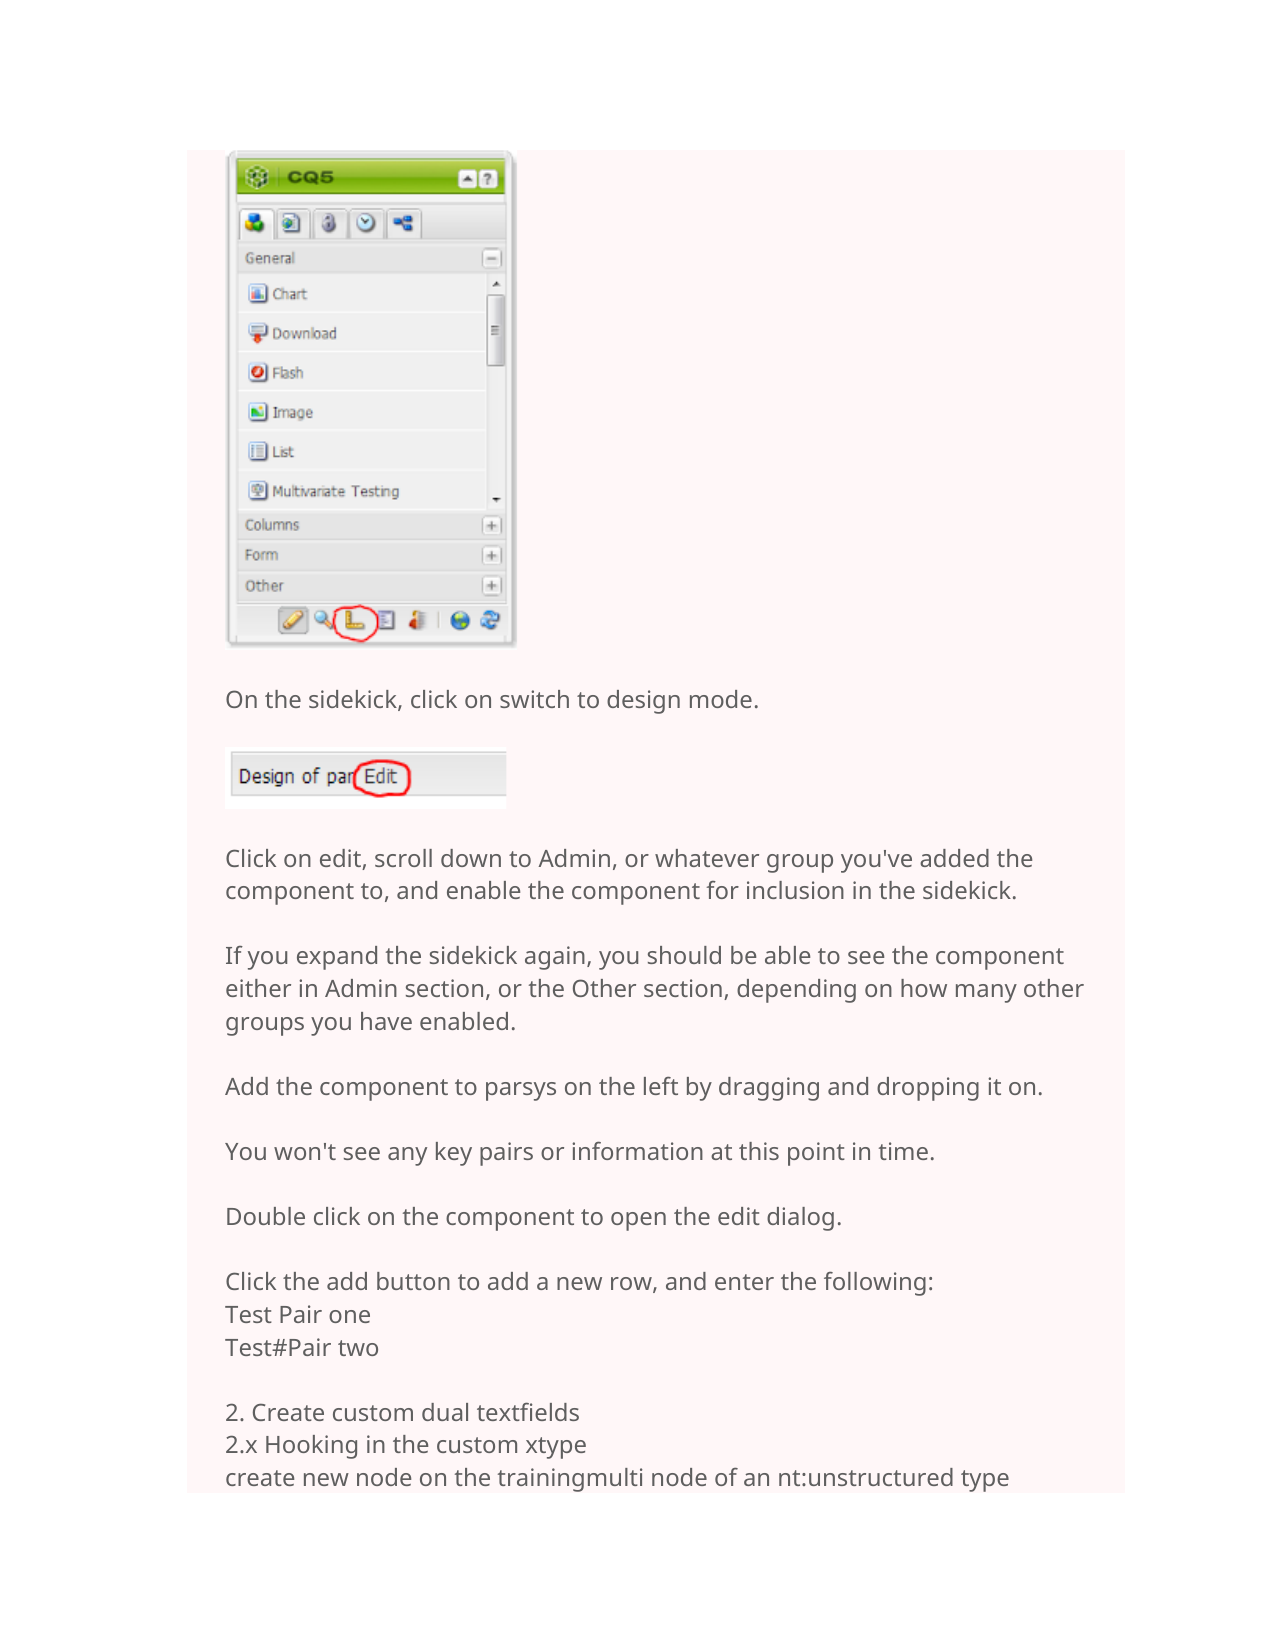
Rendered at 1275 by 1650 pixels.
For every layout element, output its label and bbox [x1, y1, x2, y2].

list [187, 150, 1125, 1493]
picture [225, 747, 507, 809]
picture [225, 150, 518, 650]
